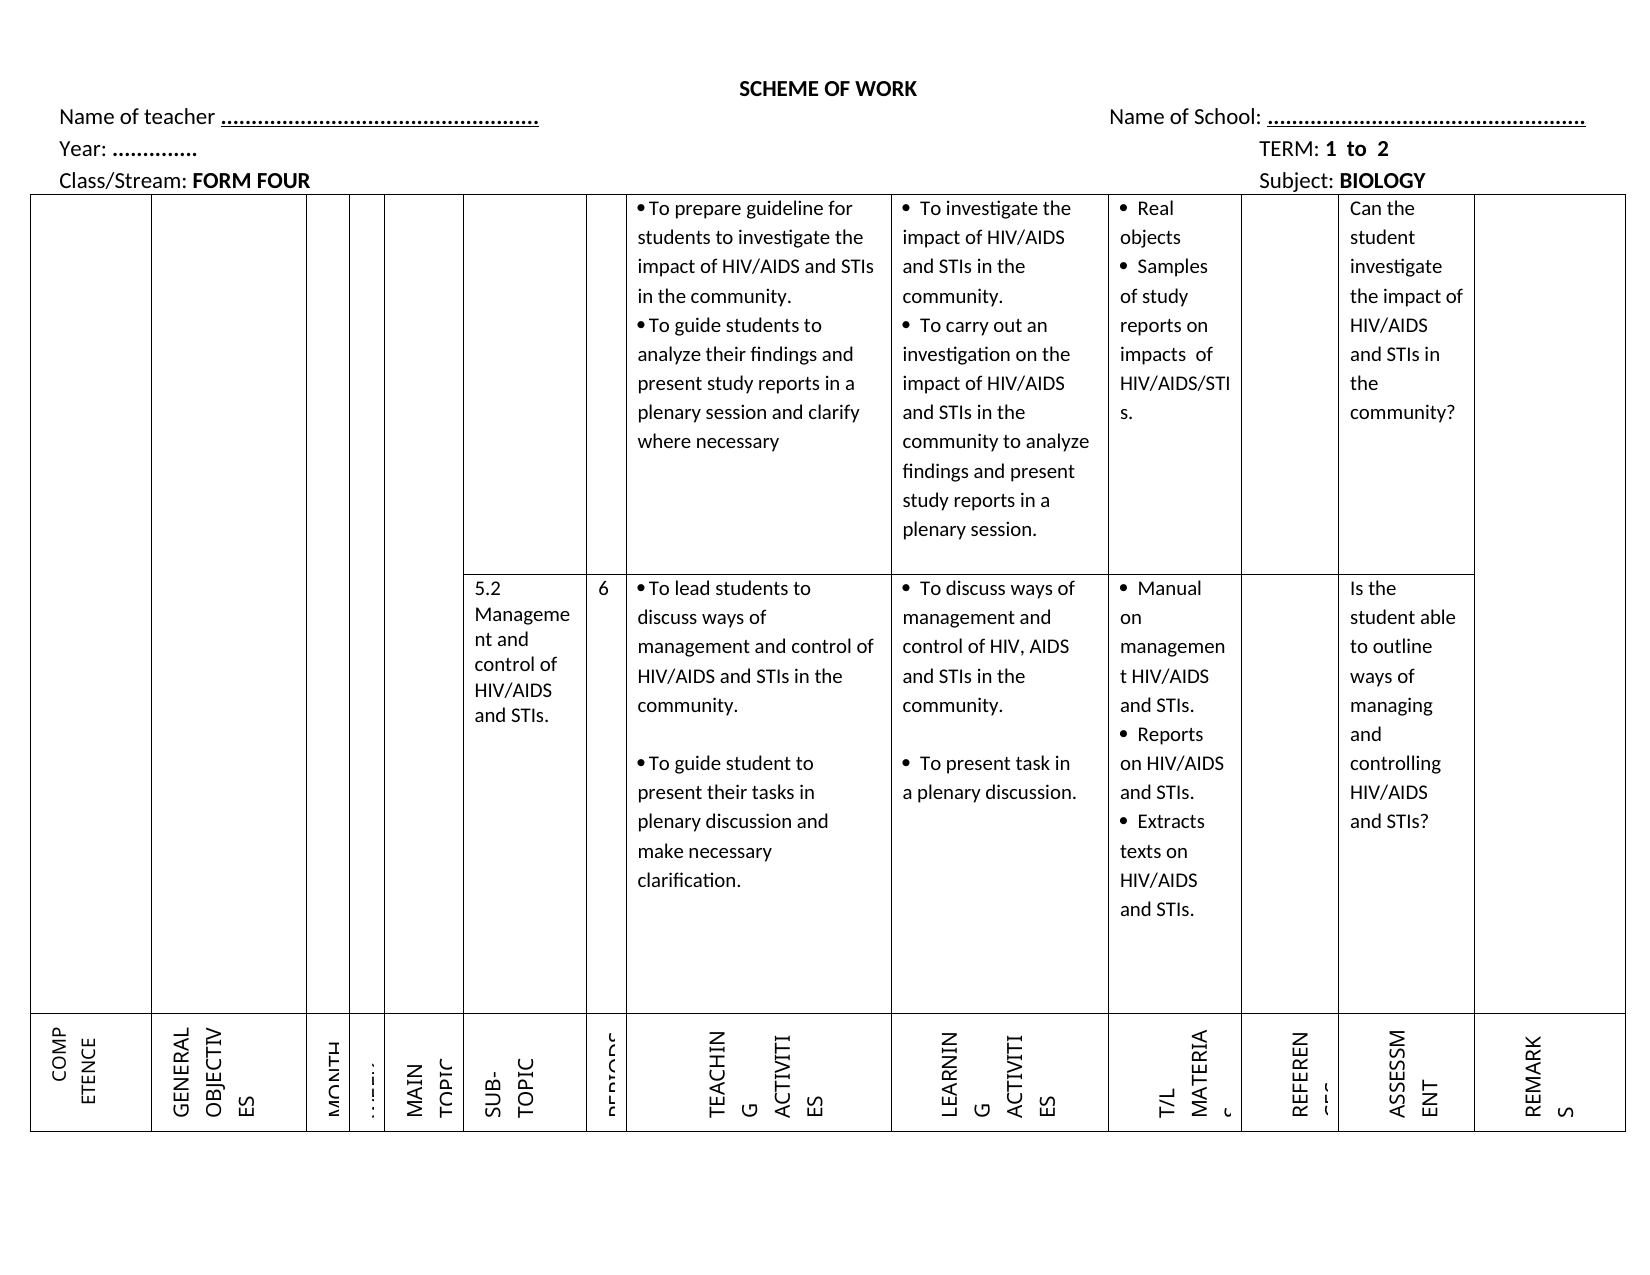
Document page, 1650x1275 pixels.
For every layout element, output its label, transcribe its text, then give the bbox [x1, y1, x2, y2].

table_cell To lead students to discuss ways of management and control of HIV/AIDS and STIs in the community. To guide student to present their tasks in plenary discussion and make necessary clarification. [627, 575, 891, 1013]
table_cell 6 [587, 575, 626, 1013]
table_cell [307, 195, 349, 1013]
table_cell [152, 195, 306, 1013]
table_cell Manual on management HIV/AIDS and STIs. Reports on HIV/AIDS and STIs. Extracts texts on HIV/AIDS and STIs. [1109, 575, 1241, 1013]
table_cell Can the student investigate the impact of HIV/AIDS and STIs in the community? [1339, 195, 1474, 574]
table_cell [1242, 575, 1338, 1013]
table_cell [31, 195, 151, 1013]
table_cell Is the student able to outline ways of managing and controlling HIV/AIDS and STIs? [1339, 575, 1474, 1013]
table_cell REMARKS [1475, 1014, 1625, 1131]
table_cell TEACHING ACTIVITIES [627, 1014, 891, 1131]
table_cell Real objects Samples of study reports on impacts of HIV/AIDS/STIs. [1109, 195, 1241, 574]
table_cell [1475, 195, 1625, 1013]
table_cell COMPETENCE [31, 1014, 151, 1131]
table_cell GENERAL OBJECTIVES [152, 1014, 306, 1131]
table_cell To investigate the impact of HIV/AIDS and STIs in the community. To carry out an investigation on the impact of HIV/AIDS and STIs in the community to analyze findings and present study reports in a plenary session. [892, 195, 1108, 574]
table_cell 5.2 Management and control of HIV/AIDS and STIs. [464, 575, 586, 1013]
table_cell ASSESSMENT [1339, 1014, 1474, 1131]
table_cell LEARNING ACTIVITIES [892, 1014, 1108, 1131]
table_cell SUB-TOPIC [464, 1014, 586, 1131]
table_cell PERIODS [587, 1014, 626, 1131]
table_cell To prepare guideline for students to investigate the impact of HIV/AIDS and STIs in the community. To guide students to analyze their findings and present study reports in a plenary session and clarify where necessary [627, 195, 891, 574]
table_cell [350, 195, 384, 1013]
table_cell [464, 195, 586, 574]
table_cell MAIN TOPIC [385, 1014, 463, 1131]
table_cell [385, 195, 463, 1013]
table_cell [587, 195, 626, 574]
table_cell MONTH [307, 1014, 349, 1131]
table_cell WEEK [350, 1014, 384, 1131]
table_cell To discuss ways of management and control of HIV, AIDS and STIs in the community. To present task in a plenary discussion. [892, 575, 1108, 1013]
table_cell REFERENCES [1242, 1014, 1338, 1131]
table_cell T/L MATERIAS [1109, 1014, 1241, 1131]
table_cell [1242, 195, 1338, 574]
